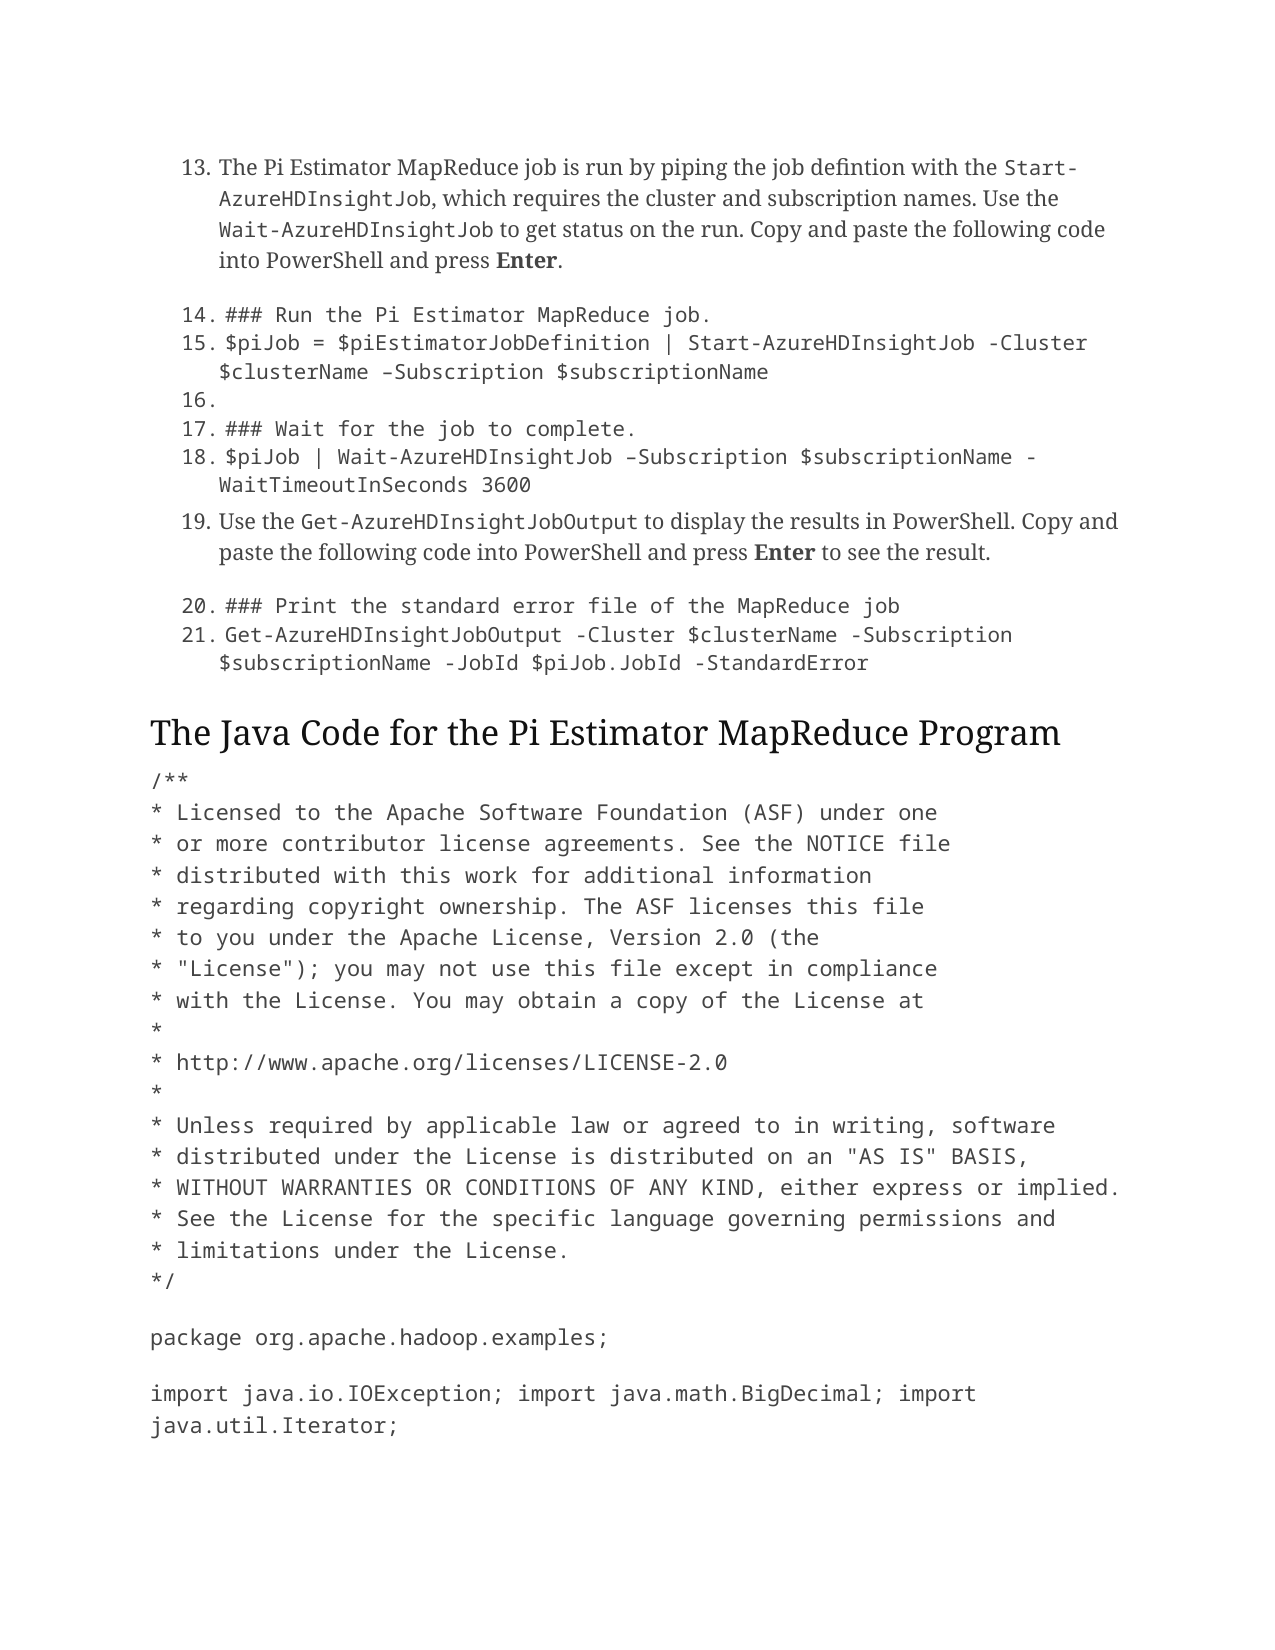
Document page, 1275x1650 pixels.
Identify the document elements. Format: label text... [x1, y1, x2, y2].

list Use the Get-AzureHDInsightJobOutput to display the results in PowerShell. Copy and paste the following code into PowerShell and press Enter to see the result. [181, 504, 1125, 567]
text import java.io.IOException; import java.math.BigDecimal; import java.util.Iterator; [150, 1377, 1125, 1439]
list ### Wait for the job to complete. [181, 414, 1125, 442]
list ### Print the standard error file of the MapReduce job [181, 592, 1125, 620]
list The Pi Estimator MapReduce job is run by piping the job defintion with the Start-AzureHDInsightJob, which requires the cluster and subscription names. Use the Wait-AzureHDInsightJob to get status on the run. Copy and paste the following code into PowerShell and press Enter. [181, 150, 1125, 275]
text package org.apache.hadoop.examples; [150, 1321, 1125, 1352]
list Get-AzureHDInsightJobOutput -Cluster $clusterName -Subscription $subscriptionName -JobId $piJob.JobId -StandardError [181, 620, 1125, 677]
text /** * Licensed to the Apache Software Foundation (ASF) under one * or more contributor license agreements. See the NOTICE file * distributed with this work for additional information * regarding copyright ownership. The ASF licenses this file * to you under the Apache License, Version 2.0 (the * "License"); you may not use this file except in compliance * with the License. You may obtain a copy of the License at * * http://www.apache.org/licenses/LICENSE-2.0 * * Unless required by applicable law or agreed to in writing, software * distributed under the License is distributed on an "AS IS" BASIS, * WITHOUT WARRANTIES OR CONDITIONS OF ANY KIND, either express or implied. * See the License for the specific language governing permissions and * limitations under the License. */ [150, 764, 1125, 1296]
list $piJob | Wait-AzureHDInsightJob –Subscription $subscriptionName -WaitTimeoutInSeconds 3600 [181, 442, 1125, 499]
list $piJob = $piEstimatorJobDefinition | Start-AzureHDInsightJob -Cluster $clusterName –Subscription $subscriptionName [181, 328, 1125, 385]
list ### Run the Pi Estimator MapReduce job. [181, 300, 1125, 328]
subtitle The Java Code for the Pi Estimator MapReduce Program [150, 708, 1125, 755]
